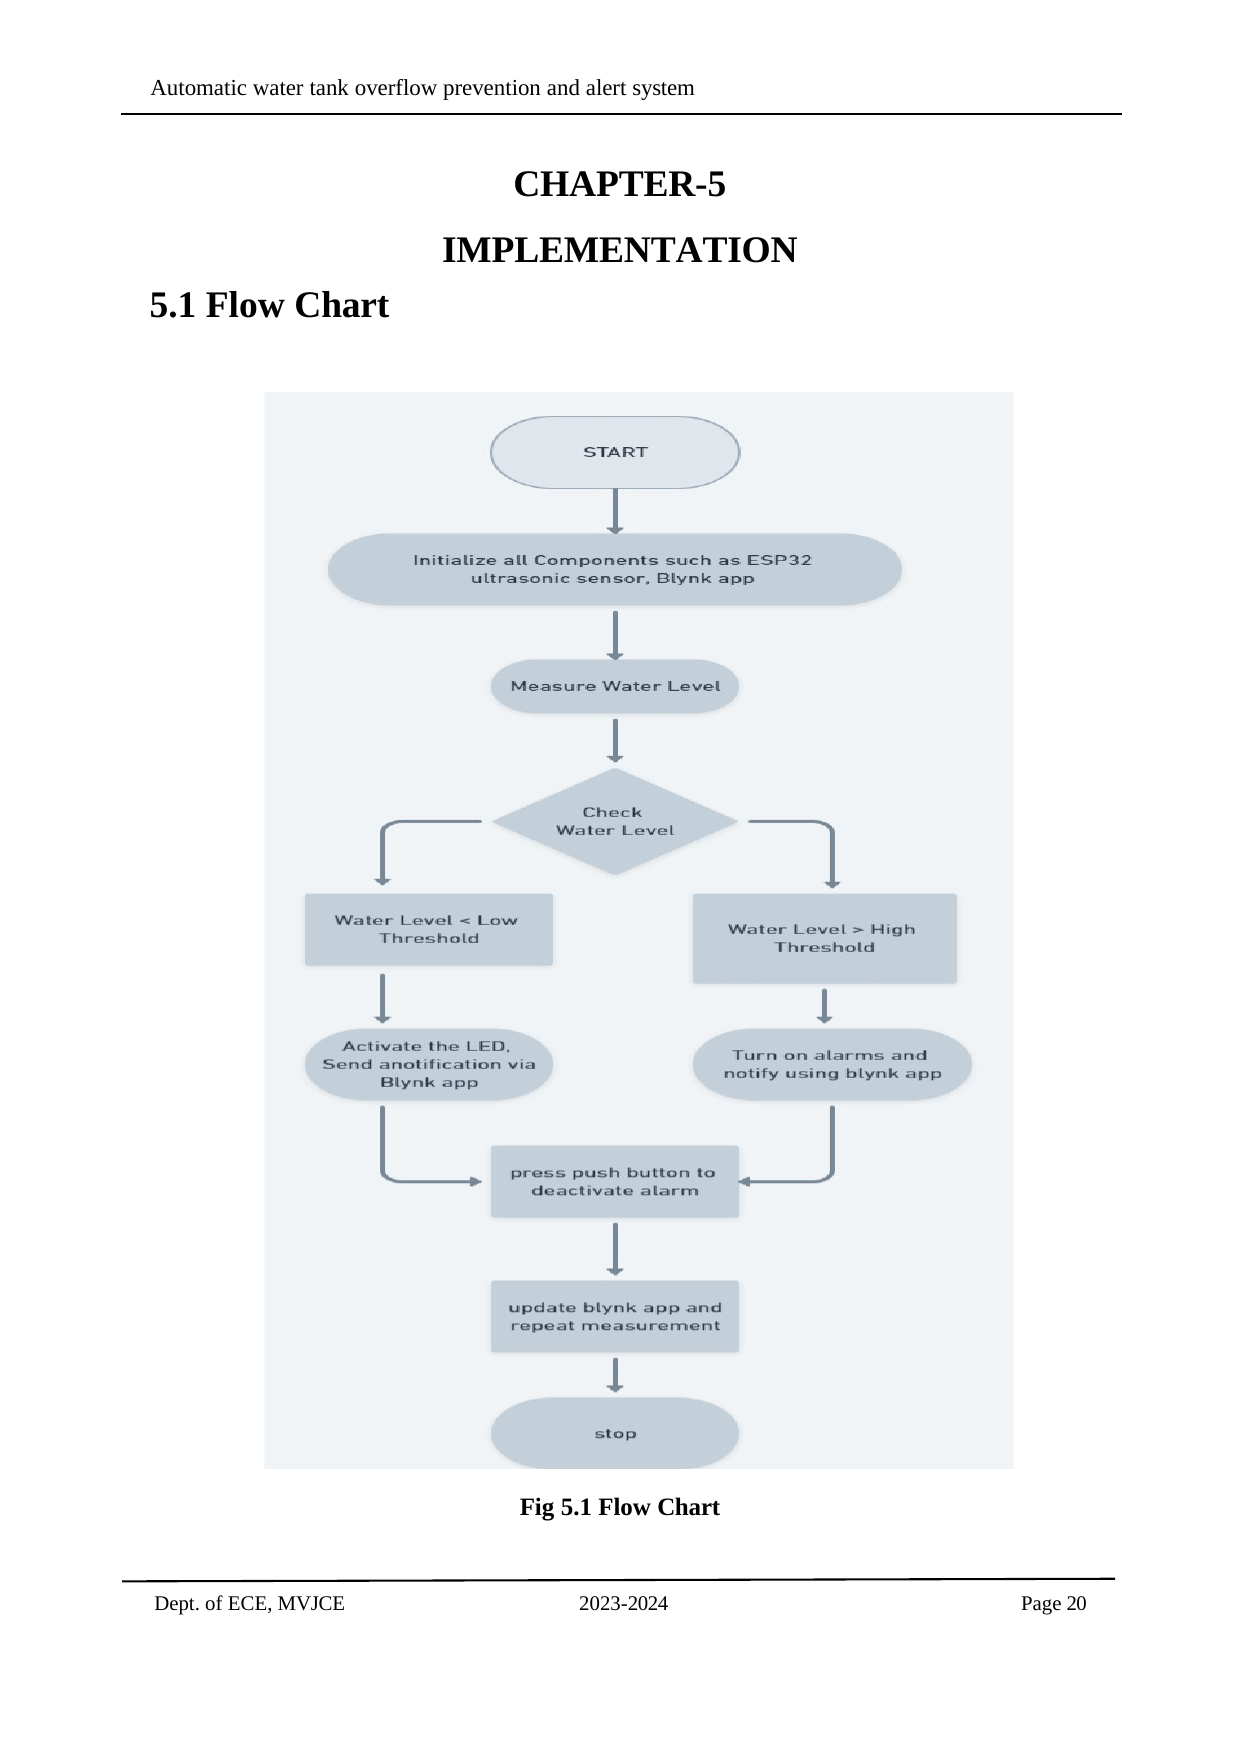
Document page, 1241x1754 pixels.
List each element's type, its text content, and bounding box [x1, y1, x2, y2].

list Flow Chart [149, 282, 394, 325]
text IMPLEMENTATION [431, 227, 808, 270]
text Fig 5.1 Flow Chart [148, 1492, 1092, 1520]
picture [264, 392, 1014, 1469]
text CHAPTER-5 [431, 162, 809, 205]
